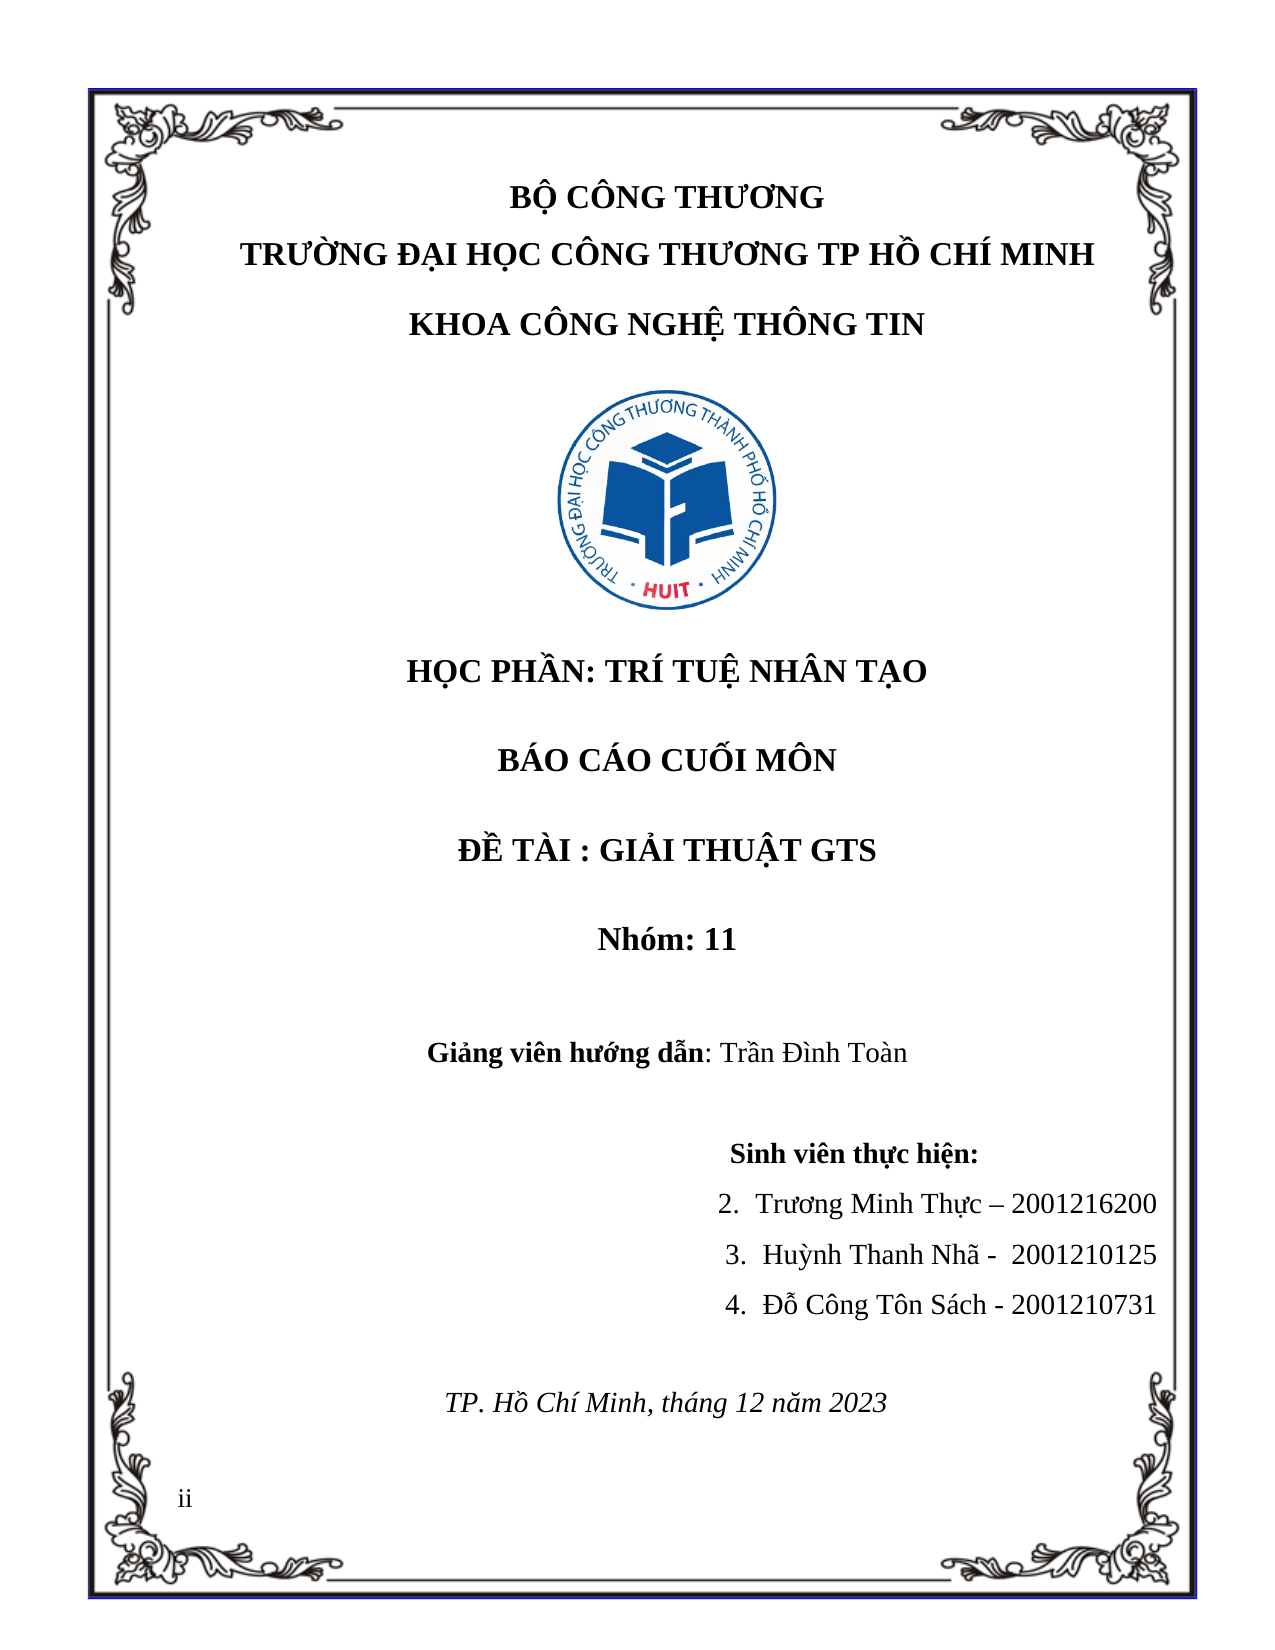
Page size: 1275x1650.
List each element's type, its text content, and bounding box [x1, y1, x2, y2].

text TRƯỜNG ĐẠI HỌC CÔNG THƯƠNG TP HỒ CHÍ MINH [177, 235, 1157, 273]
text Nhóm: 11 [177, 919, 1157, 957]
text KHOA CÔNG NGHỆ THÔNG TIN [177, 305, 1157, 343]
list Trương Minh Thực – 2001216200 [215, 1187, 1157, 1220]
text ĐỀ TÀI : GIẢI THUẬT GTS [177, 830, 1157, 868]
text BỘ CÔNG THƯƠNG [177, 177, 1157, 216]
list Đỗ Công Tôn Sách - 2001210731 [215, 1287, 1157, 1321]
text BÁO CÁO CUỐI MÔN [177, 741, 1157, 779]
text TP. Hồ Chí Minh, tháng 12 năm 2023 [177, 1385, 1157, 1419]
text Giảng viên hướng dẫn: Trần Đình Toàn [177, 1036, 1157, 1069]
text HỌC PHẦN: TRÍ TUỆ NHÂN TẠO [177, 651, 1157, 690]
text Sinh viên thực hiện: [552, 1136, 1157, 1170]
picture [87, 88, 1199, 1601]
list Huỳnh Thanh Nhã - 2001210125 [215, 1237, 1157, 1270]
